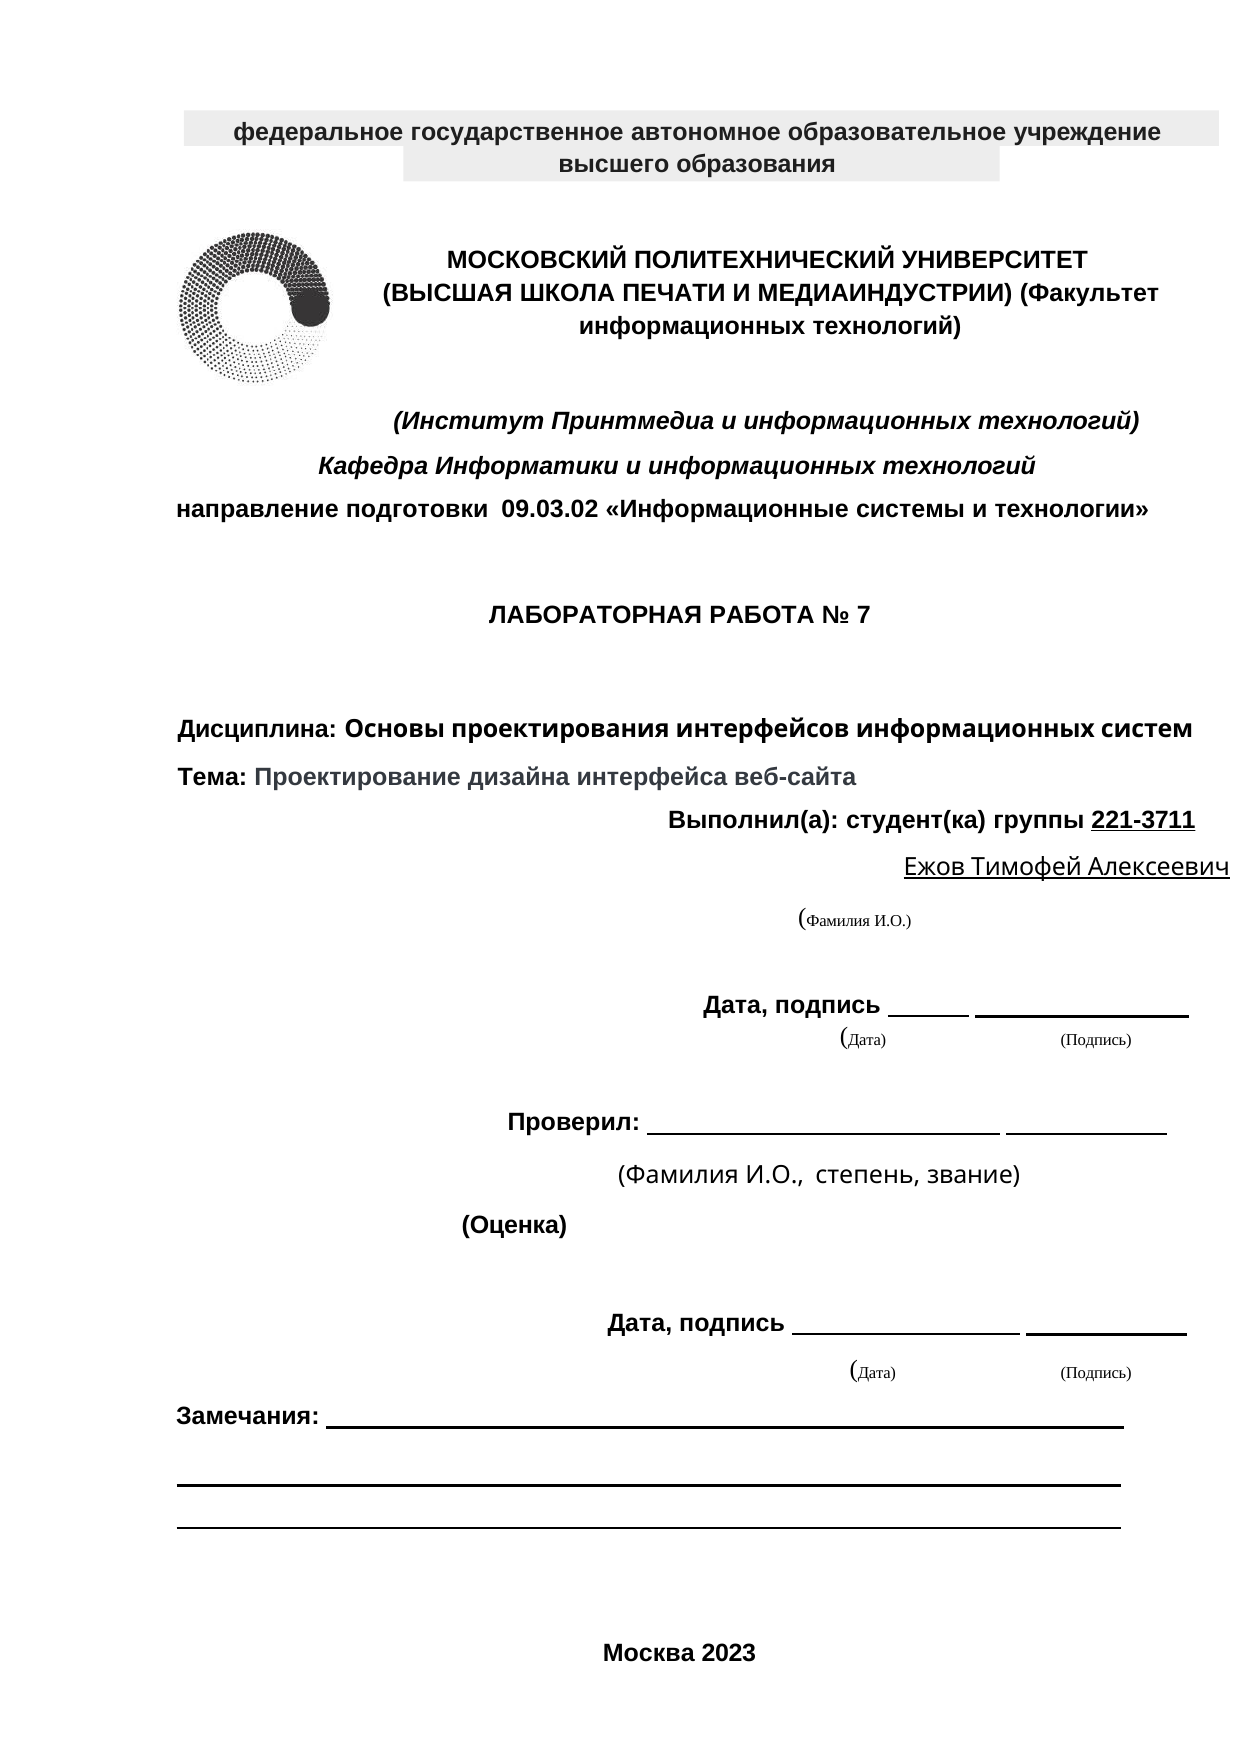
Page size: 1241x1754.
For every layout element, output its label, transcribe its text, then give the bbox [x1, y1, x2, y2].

text Проверил: [507, 1107, 1230, 1136]
text Москва 2023 [374, 1638, 984, 1666]
text Кафедра Информатики и информационных технологий [318, 451, 1230, 480]
text Дата, подпись [607, 1308, 1230, 1337]
text информационных технологий) [578, 311, 1230, 340]
text Дата, подпись (Дата) (Подпись) [703, 990, 1189, 1051]
text (Фамилия И.О.) [798, 902, 1230, 932]
text (Оценка) [461, 1210, 1230, 1238]
picture [176, 229, 334, 386]
text ЛАБОРАТОРНАЯ РАБОТА № 7 [374, 600, 984, 629]
text Дисциплина: Основы проектирования интерфейсов информационных систем [177, 711, 1230, 745]
text Тема: Проектирование дизайна интерфейса веб-сайта [177, 762, 1230, 791]
text (Фамилия И.О., степень, звание) [618, 1156, 1230, 1190]
text Выполнил(а): студент(ка) группы 221-3711 [668, 805, 1230, 834]
text направление подготовки 09.03.02 «Информационные системы и технологии» [176, 494, 1230, 523]
text Замечания: [176, 1401, 1230, 1430]
text МОСКОВСКИЙ ПОЛИТЕХНИЧЕСКИЙ УНИВЕРСИТЕТ (ВЫСШАЯ ШКОЛА ПЕЧАТИ И МЕДИАИНДУСТРИИ) (Факультет [382, 245, 1189, 307]
text (Дата) (Подпись) [849, 1354, 1230, 1384]
text Ежов Тимофей Алексеевич [678, 848, 1230, 882]
text (Институт Принтмедиа и информационных технологий) [393, 406, 1230, 434]
